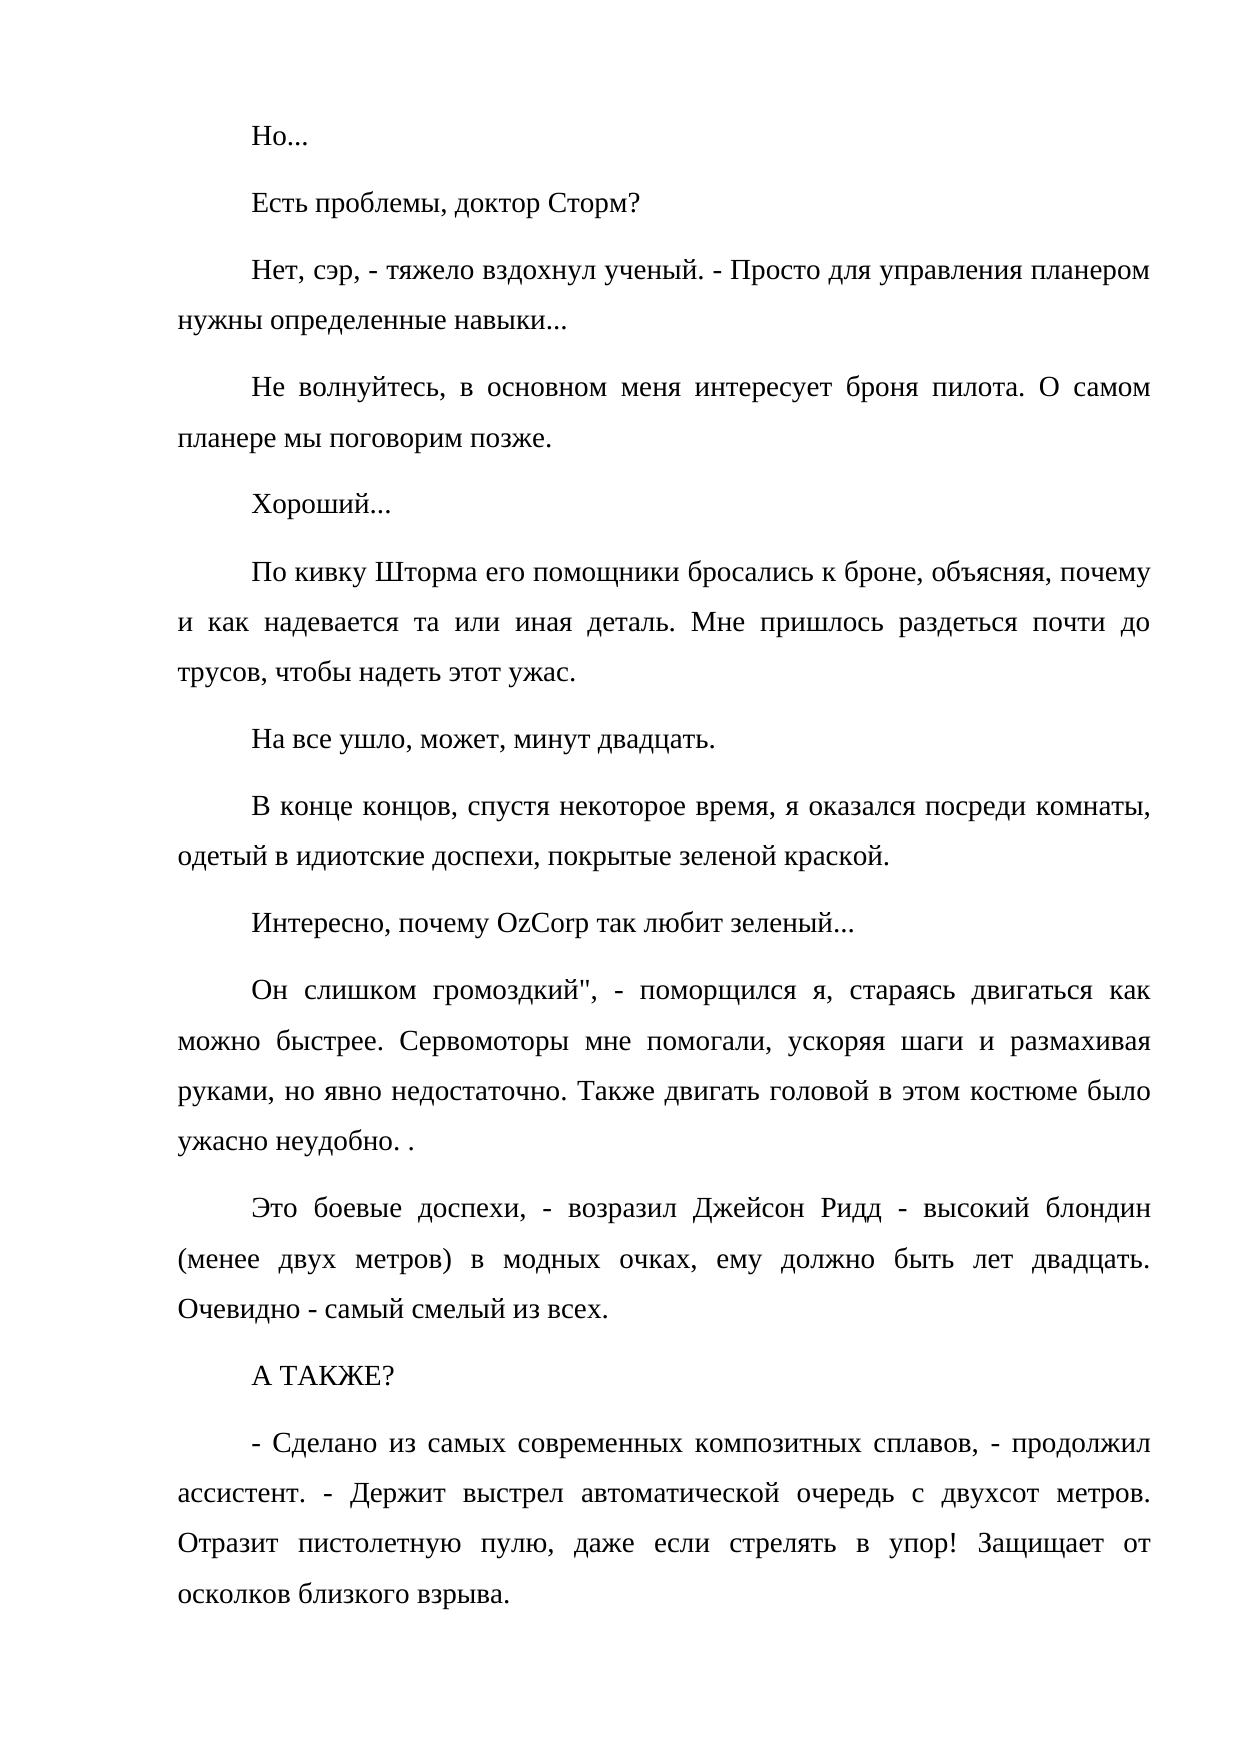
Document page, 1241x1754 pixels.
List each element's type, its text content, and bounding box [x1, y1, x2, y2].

text Ho... [177, 118, 1152, 152]
text Он слишком громоздкий", - поморщился я, стараясь двигаться как можно быстрее. Сервомоторы мне помогали, ускоряя шаги и размахивая руками, но явно недостаточно. Также двигать головой в этом костюме было ужасно неудобно. . [177, 972, 1152, 1157]
text Хороший... [177, 487, 1152, 520]
text В конце концов, спустя некоторое время, я оказался посреди комнаты, одетый в идиотские доспехи, покрытые зеленой краской. [177, 788, 1152, 872]
text Есть проблемы, доктор Сторм? [177, 185, 1152, 219]
text По кивку Шторма его помощники бросались к броне, объясняя, почему и как надевается та или иная деталь. Мне пришлось раздеться почти до трусов, чтобы надеть этот ужас. [177, 554, 1152, 688]
text На все ушло, может, минут двадцать. [177, 721, 1152, 755]
text А ТАКЖЕ? [177, 1358, 1152, 1392]
text - Сделано из самых современных композитных сплавов, - продолжил ассистент. - Держит выстрел автоматической очередь с двухсот метров. Отразит пистолетную пулю, даже если стрелять в упор! Защищает от осколков близкого взрыва. [177, 1425, 1152, 1609]
text Нет, сэр, - тяжело вздохнул ученый. - Просто для управления планером нужны определенные навыки... [177, 252, 1152, 336]
text Не волнуйтесь, в основном меня интересует броня пилота. О самом планере мы поговорим позже. [177, 369, 1152, 453]
text Интересно, почему OzCorp так любит зеленый... [177, 906, 1152, 939]
text Это боевые доспехи, - возразил Джейсон Ридд - высокий блондин (менее двух метров) в модных очках, ему должно быть лет двадцать. Очевидно - самый смелый из всех. [177, 1190, 1152, 1324]
